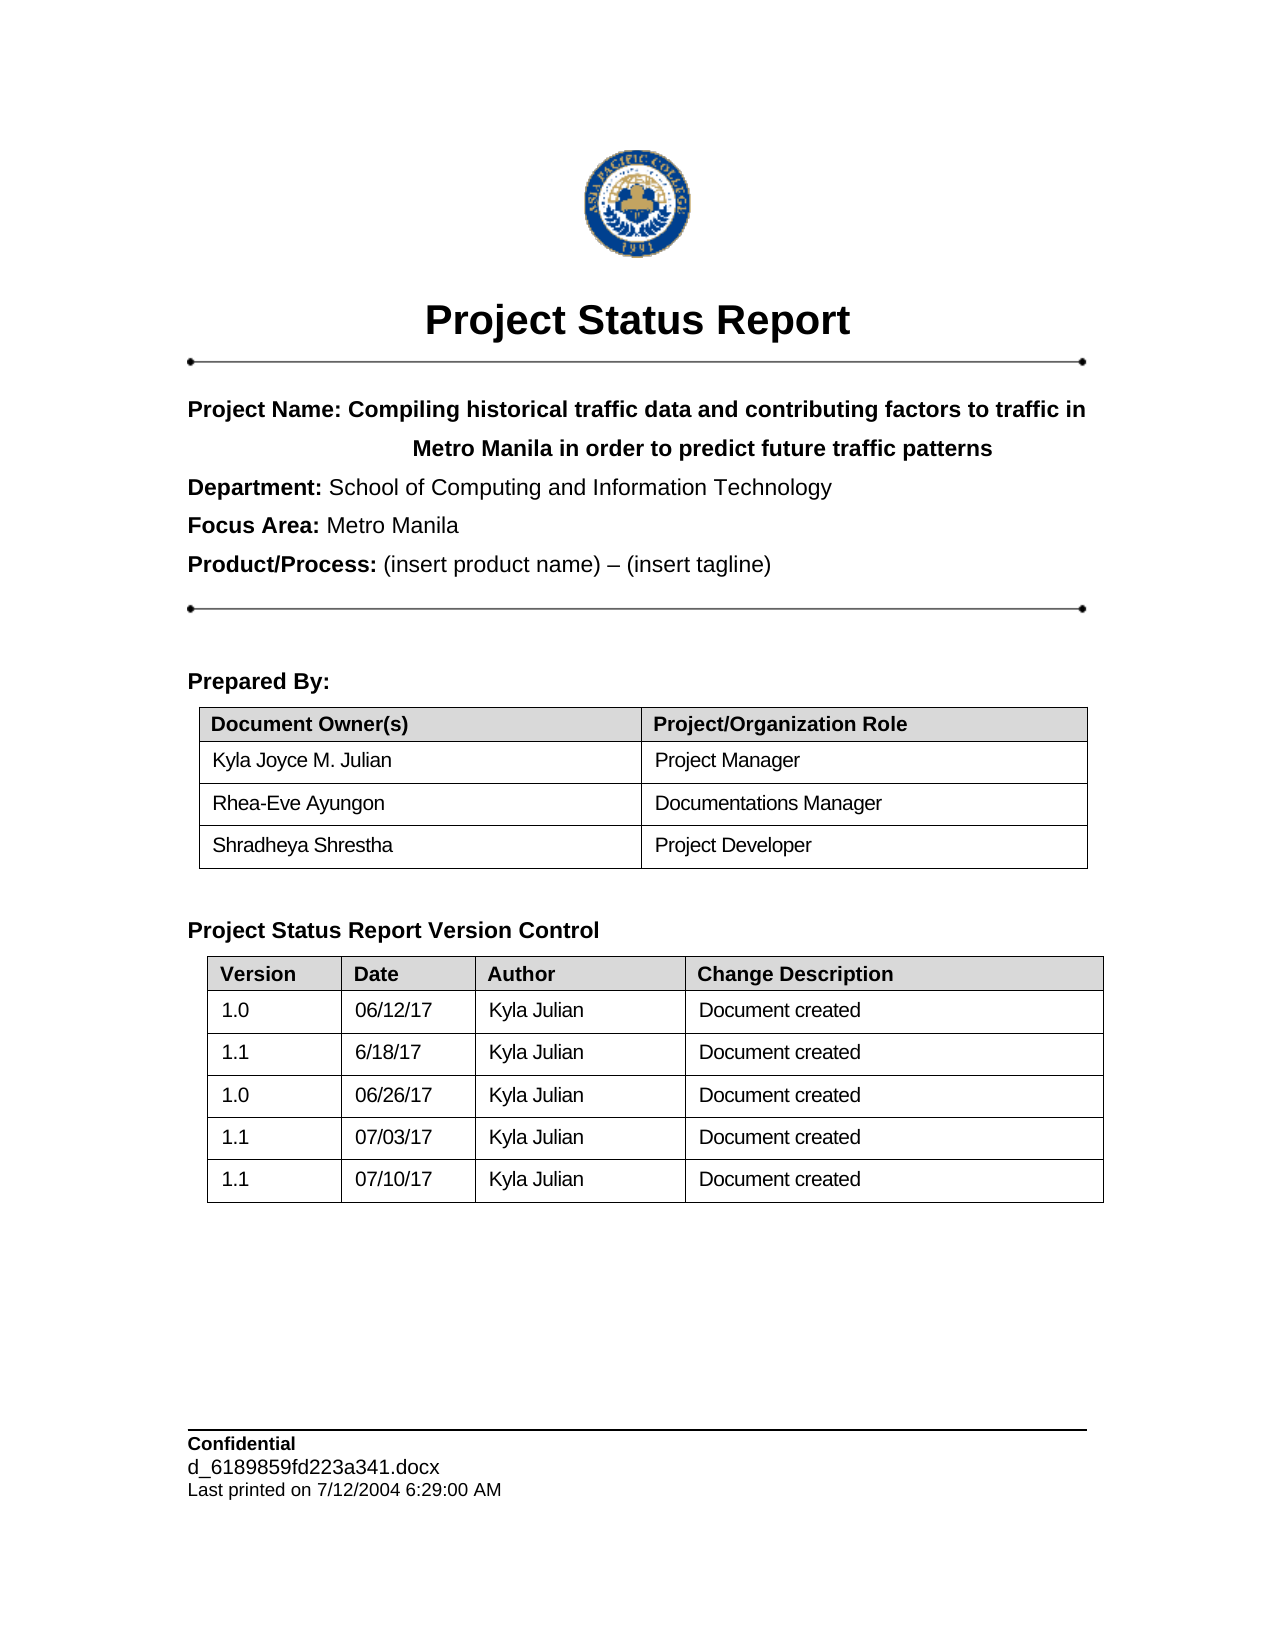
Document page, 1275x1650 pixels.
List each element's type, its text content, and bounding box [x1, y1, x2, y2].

table_cell Kyla Julian [476, 991, 685, 1032]
table_cell 07/10/17 [342, 1160, 475, 1202]
table_cell Project Developer [642, 826, 1087, 867]
text Focus Area: Metro Manila [187, 512, 1087, 539]
table_cell 06/12/17 [342, 991, 475, 1032]
picture [584, 150, 691, 258]
table_header Author [476, 957, 685, 990]
table_cell Project Manager [642, 742, 1087, 783]
table_cell Document created [686, 991, 1103, 1032]
table_cell 1.0 [208, 991, 341, 1032]
table_cell Document created [686, 1034, 1103, 1075]
text Department: School of Computing and Information Technology [187, 473, 1087, 500]
table_cell 06/26/17 [342, 1076, 475, 1117]
table_cell Document created [686, 1118, 1103, 1159]
table_cell Kyla Julian [476, 1160, 685, 1202]
table_cell Kyla Julian [476, 1034, 685, 1075]
table_header Document Owner(s) [200, 708, 641, 741]
table_cell 07/03/17 [342, 1118, 475, 1159]
table_header Change Description [686, 957, 1103, 990]
text Prepared By: [187, 668, 1087, 694]
text Project Name: Compiling historical traffic data and contributing factors to traffic in [187, 396, 1087, 422]
table_header Project/Organization Role [642, 708, 1087, 741]
table_header Version [208, 957, 341, 990]
table_cell 1.1 [208, 1160, 341, 1202]
table_cell Rhea-Eve Ayungon [200, 784, 641, 825]
table_cell Documentations Manager [642, 784, 1087, 825]
text Project Status Report [187, 295, 1087, 343]
table_cell 1.1 [208, 1034, 341, 1075]
table_cell Document created [686, 1160, 1103, 1202]
table_cell Kyla Julian [476, 1076, 685, 1117]
picture [187, 355, 1088, 371]
text Metro Manila in order to predict future traffic patterns [412, 435, 1087, 461]
text Project Status Report Version Control [187, 917, 1087, 944]
table_cell Kyla Julian [476, 1118, 685, 1159]
table_header Date [342, 957, 475, 990]
table_cell 1.1 [208, 1118, 341, 1159]
table_cell Kyla Joyce M. Julian [200, 742, 641, 783]
table_cell 6/18/17 [342, 1034, 475, 1075]
picture [187, 602, 1088, 618]
table_cell Document created [686, 1076, 1103, 1117]
text Product/Process: (insert product name) – (insert tagline) [187, 551, 1087, 578]
table_cell 1.0 [208, 1076, 341, 1117]
table_cell Shradheya Shrestha [200, 826, 641, 867]
